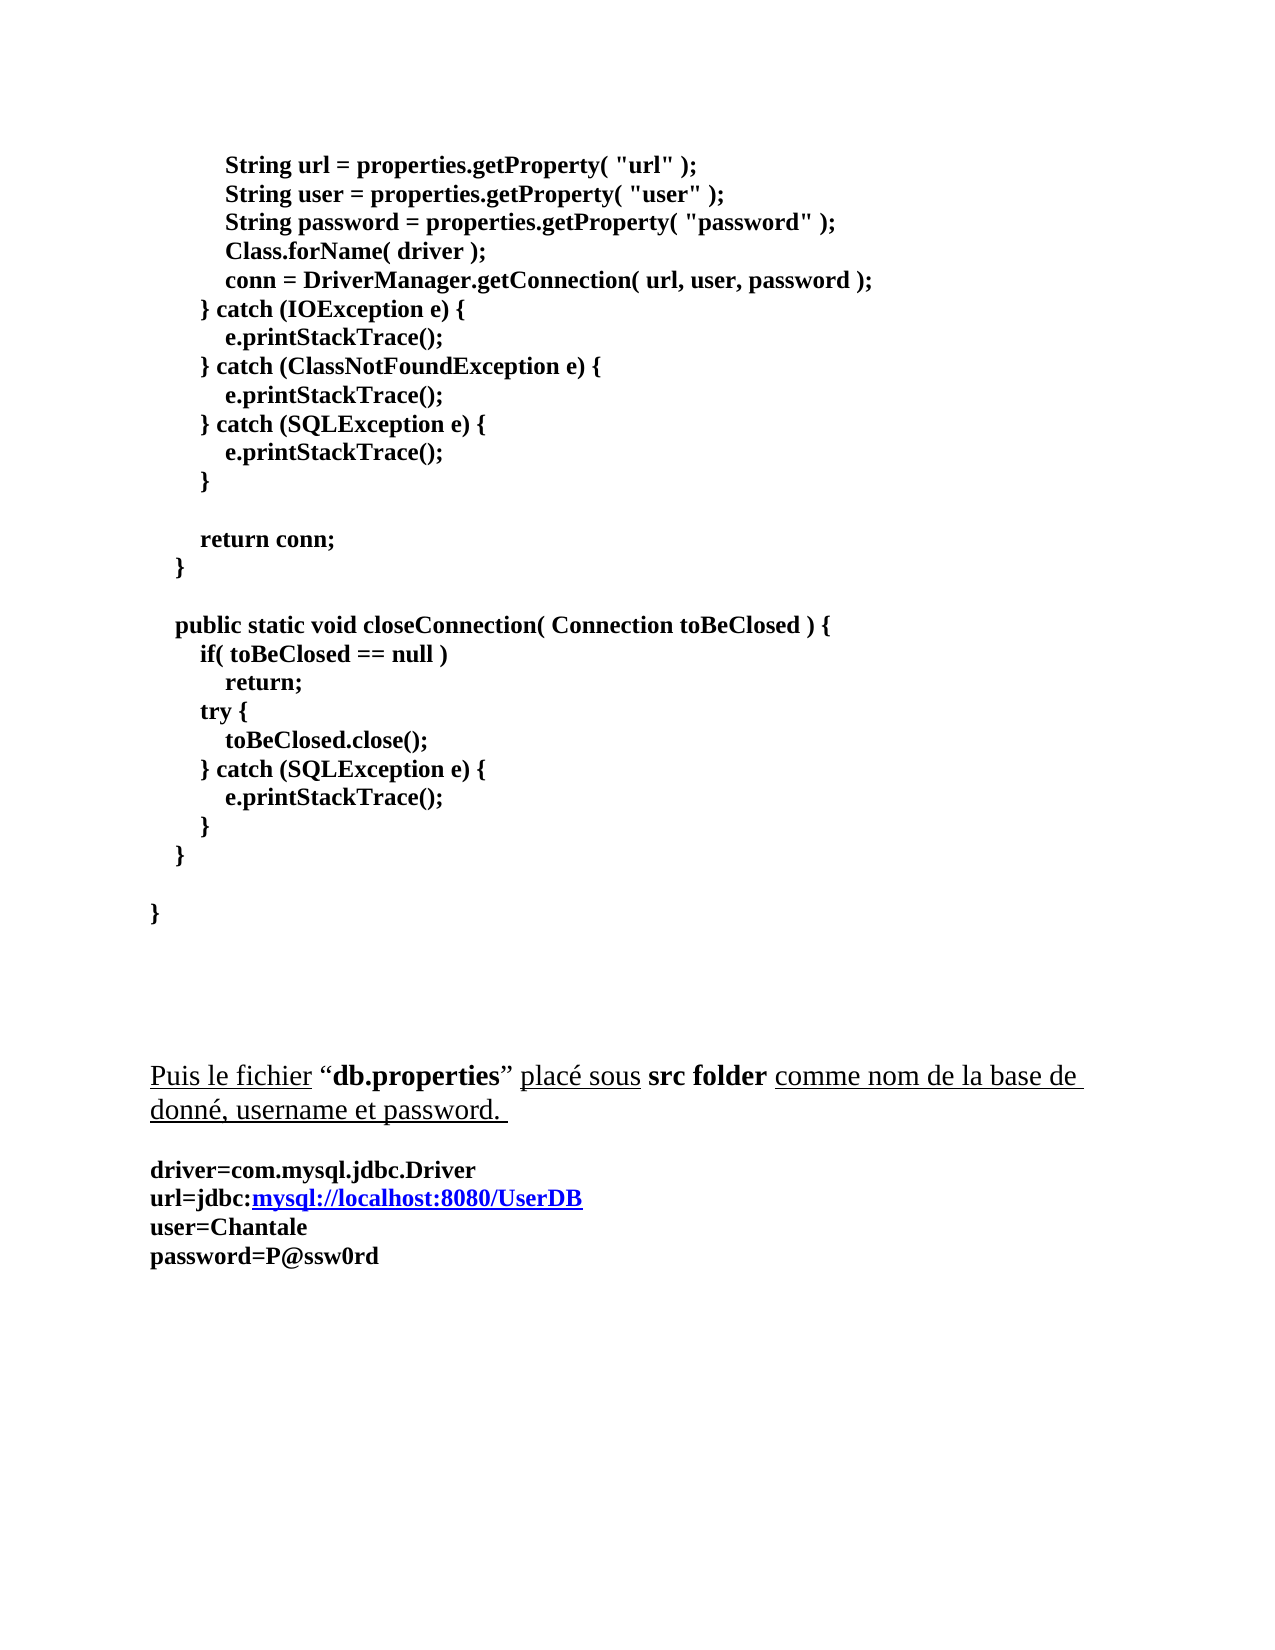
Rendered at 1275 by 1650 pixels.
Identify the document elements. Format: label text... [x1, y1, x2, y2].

text user=Chantale [150, 1212, 1125, 1241]
text String password = properties.getProperty( "password" ); [150, 207, 1125, 236]
text url=jdbc:mysql://localhost:8080/UserDB [150, 1183, 1125, 1212]
text e.printStackTrace(); [150, 437, 1125, 466]
text } [150, 840, 1125, 869]
text if( toBeClosed == null ) [150, 639, 1125, 667]
text } catch (IOException e) { [150, 294, 1125, 322]
text } catch (SQLException e) { [150, 409, 1125, 437]
text return; [150, 667, 1125, 696]
text public static void closeConnection( Connection toBeClosed ) { [150, 610, 1125, 639]
text password=P@ssw0rd [150, 1241, 1125, 1270]
text e.printStackTrace(); [150, 322, 1125, 351]
text String user = properties.getProperty( "user" ); [150, 179, 1125, 207]
text } catch (SQLException e) { [150, 754, 1125, 782]
text } [150, 898, 1125, 927]
text driver=com.mysql.jdbc.Driver [150, 1155, 1125, 1183]
text } catch (ClassNotFoundException e) { [150, 351, 1125, 380]
text Class.forName( driver ); [150, 236, 1125, 265]
text conn = DriverManager.getConnection( url, user, password ); [150, 265, 1125, 294]
text } [150, 466, 1125, 495]
text Puis le fichier “db.properties” placé sous src folder comme nom de la base de donné, username et password. [150, 1058, 1125, 1126]
text } [150, 811, 1125, 840]
text toBeClosed.close(); [150, 725, 1125, 754]
text e.printStackTrace(); [150, 380, 1125, 409]
text try { [150, 696, 1125, 725]
text } [150, 552, 1125, 581]
text e.printStackTrace(); [150, 782, 1125, 811]
text return conn; [150, 524, 1125, 552]
text String url = properties.getProperty( "url" ); [150, 150, 1125, 179]
